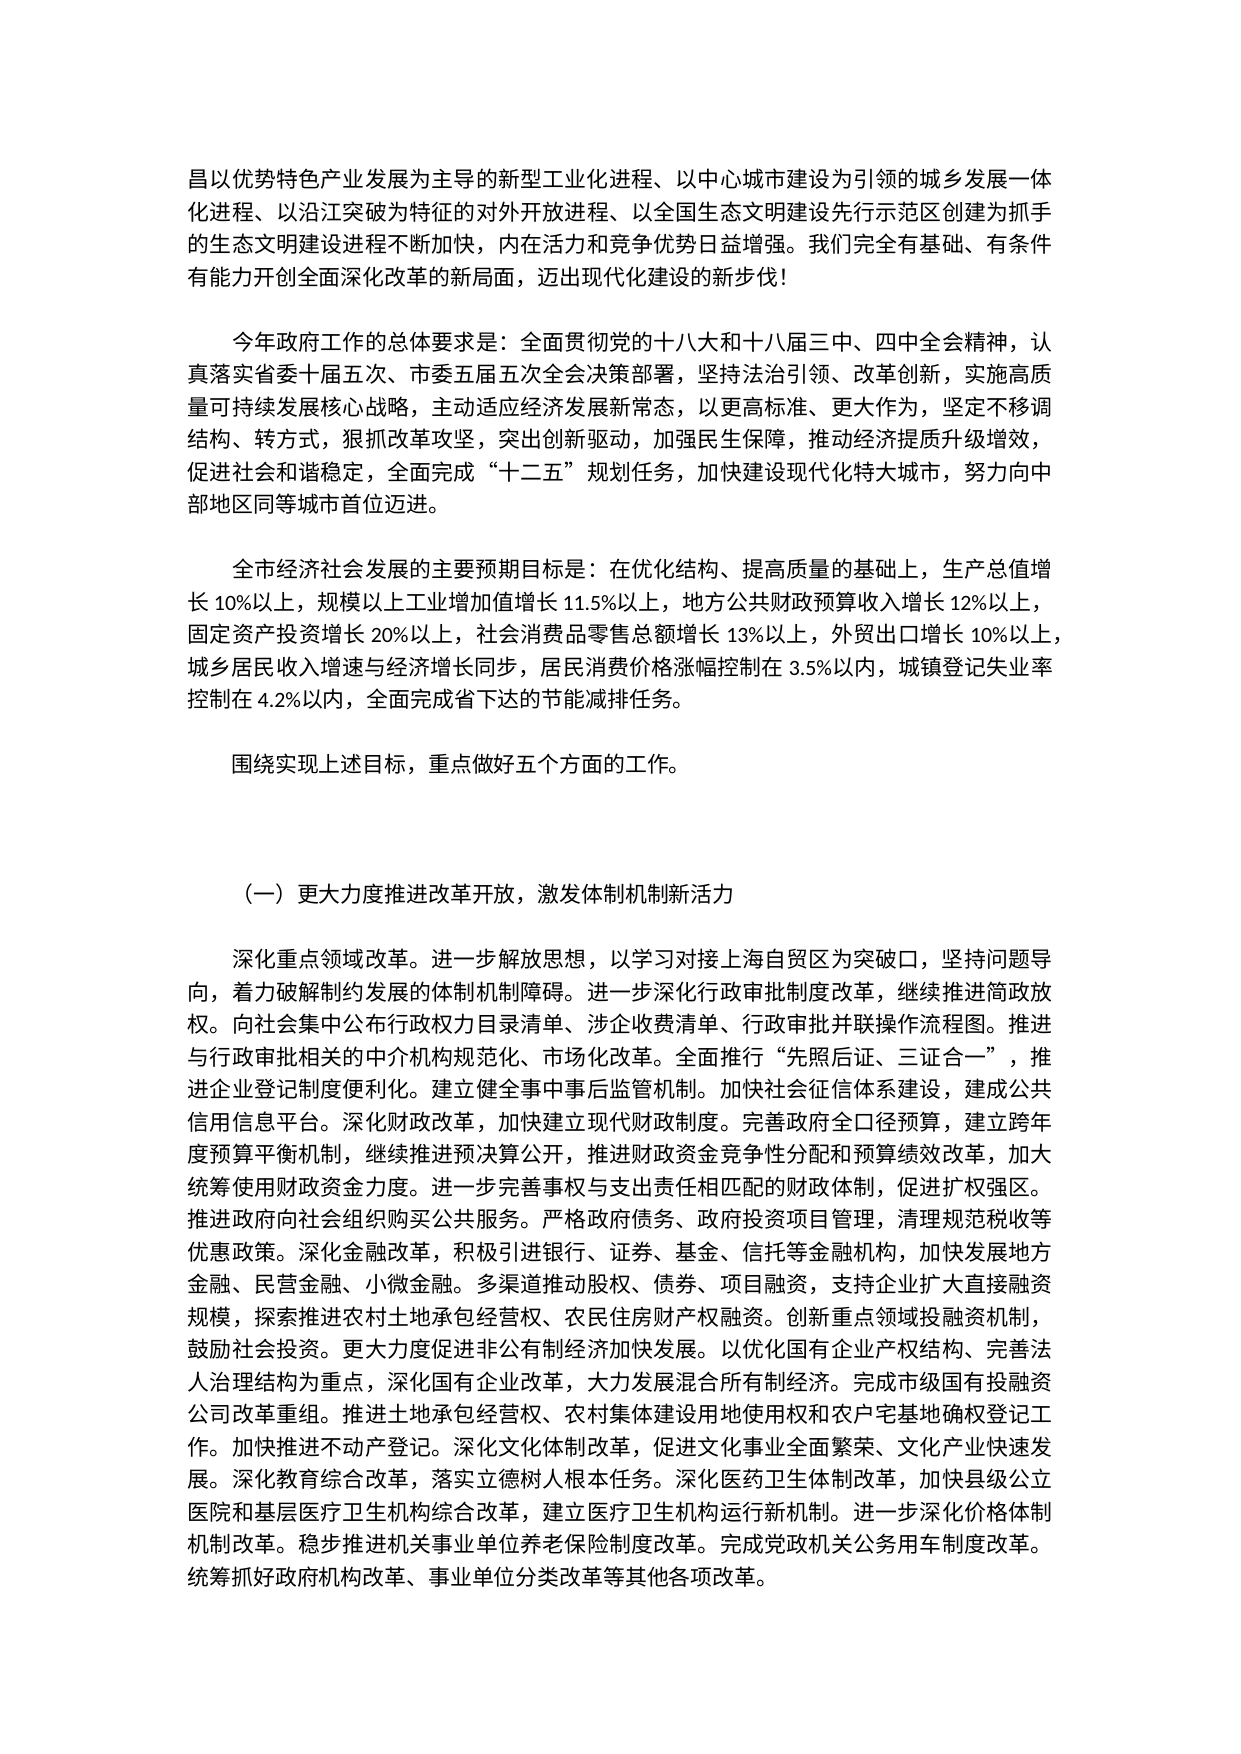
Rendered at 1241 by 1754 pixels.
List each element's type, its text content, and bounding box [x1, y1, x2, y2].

text （一）更大力度推进改革开放，激发体制机制新活力 [187, 877, 1053, 909]
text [187, 162, 1053, 292]
text 全市经济社会发展的主要预期目标是：在优化结构、提高质量的基础上，生产总值增长10%以上，规模以上工业增加值增长11.5%以上，地方公共财政预算收入增长12%以上，固定资产投资增长20%以上，社会消费品零售总额增长13%以上，外贸出口增长10%以上，城乡居民收入增速与经济增长同步，居民消费价格涨幅控制在3.5%以内，城镇登记失业率控制在4.2%以内，全面完成省下达的节能减排任务。 [187, 552, 1053, 714]
text 围绕实现上述目标，重点做好五个方面的工作。 [187, 747, 1053, 779]
text 深化重点领域改革。进一步解放思想，以学习对接上海自贸区为突破口，坚持问题导向，着力破解制约发展的体制机制障碍。进一步深化行政审批制度改革，继续推进简政放权。向社会集中公布行政权力目录清单、涉企收费清单、行政审批并联操作流程图。推进与行政审批相关的中介机构规范化、市场化改革。全面推行“先照后证、三证合一”，推进企业登记制度便利化。建立健全事中事后监管机制。加快社会征信体系建设，建成公共信用信息平台。深化财政改革，加快建立现代财政制度。完善政府全口径预算，建立跨年度预算平衡机制，继续推进预决算公开，推进财政资金竞争性分配和预算绩效改革，加大统筹使用财政资金力度。进一步完善事权与支出责任相匹配的财政体制，促进扩权强区。推进政府向社会组织购买公共服务。严格政府债务、政府投资项目管理，清理规范税收等优惠政策。深化金融改革，积极引进银行、证券、基金、信托等金融机构，加快发展地方金融、民营金融、小微金融。多渠道推动股权、债券、项目融资，支持企业扩大直接融资规模，探索推进农村土地承包经营权、农民住房财产权融资。创新重点领域投融资机制，鼓励社会投资。更大力度促进非公有制经济加快发展。以优化国有企业产权结构、完善法人治理结构为重点，深化国有企业改革，大力发展混合所有制经济。完成市级国有投融资公司改革重组。推进土地承包经营权、农村集体建设用地使用权和农户宅基地确权登记工作。加快推进不动产登记。深化文化体制改革，促进文化事业全面繁荣、文化产业快速发展。深化教育综合改革，落实立德树人根本任务。深化医药卫生体制改革，加快县级公立医院和基层医疗卫生机构综合改革，建立医疗卫生机构运行新机制。进一步深化价格体制机制改革。稳步推进机关事业单位养老保险制度改革。完成党政机关公务用车制度改革。统筹抓好政府机构改革、事业单位分类改革等其他各项改革。 [187, 942, 1053, 1592]
text 今年政府工作的总体要求是：全面贯彻党的十八大和十八届三中、四中全会精神，认真落实省委十届五次、市委五届五次全会决策部署，坚持法治引领、改革创新，实施高质量可持续发展核心战略，主动适应经济发展新常态，以更高标准、更大作为，坚定不移调结构、转方式，狠抓改革攻坚，突出创新驱动，加强民生保障，推动经济提质升级增效，促进社会和谐稳定，全面完成“十二五”规划任务，加快建设现代化特大城市，努力向中部地区同等城市首位迈进。 [187, 324, 1053, 519]
